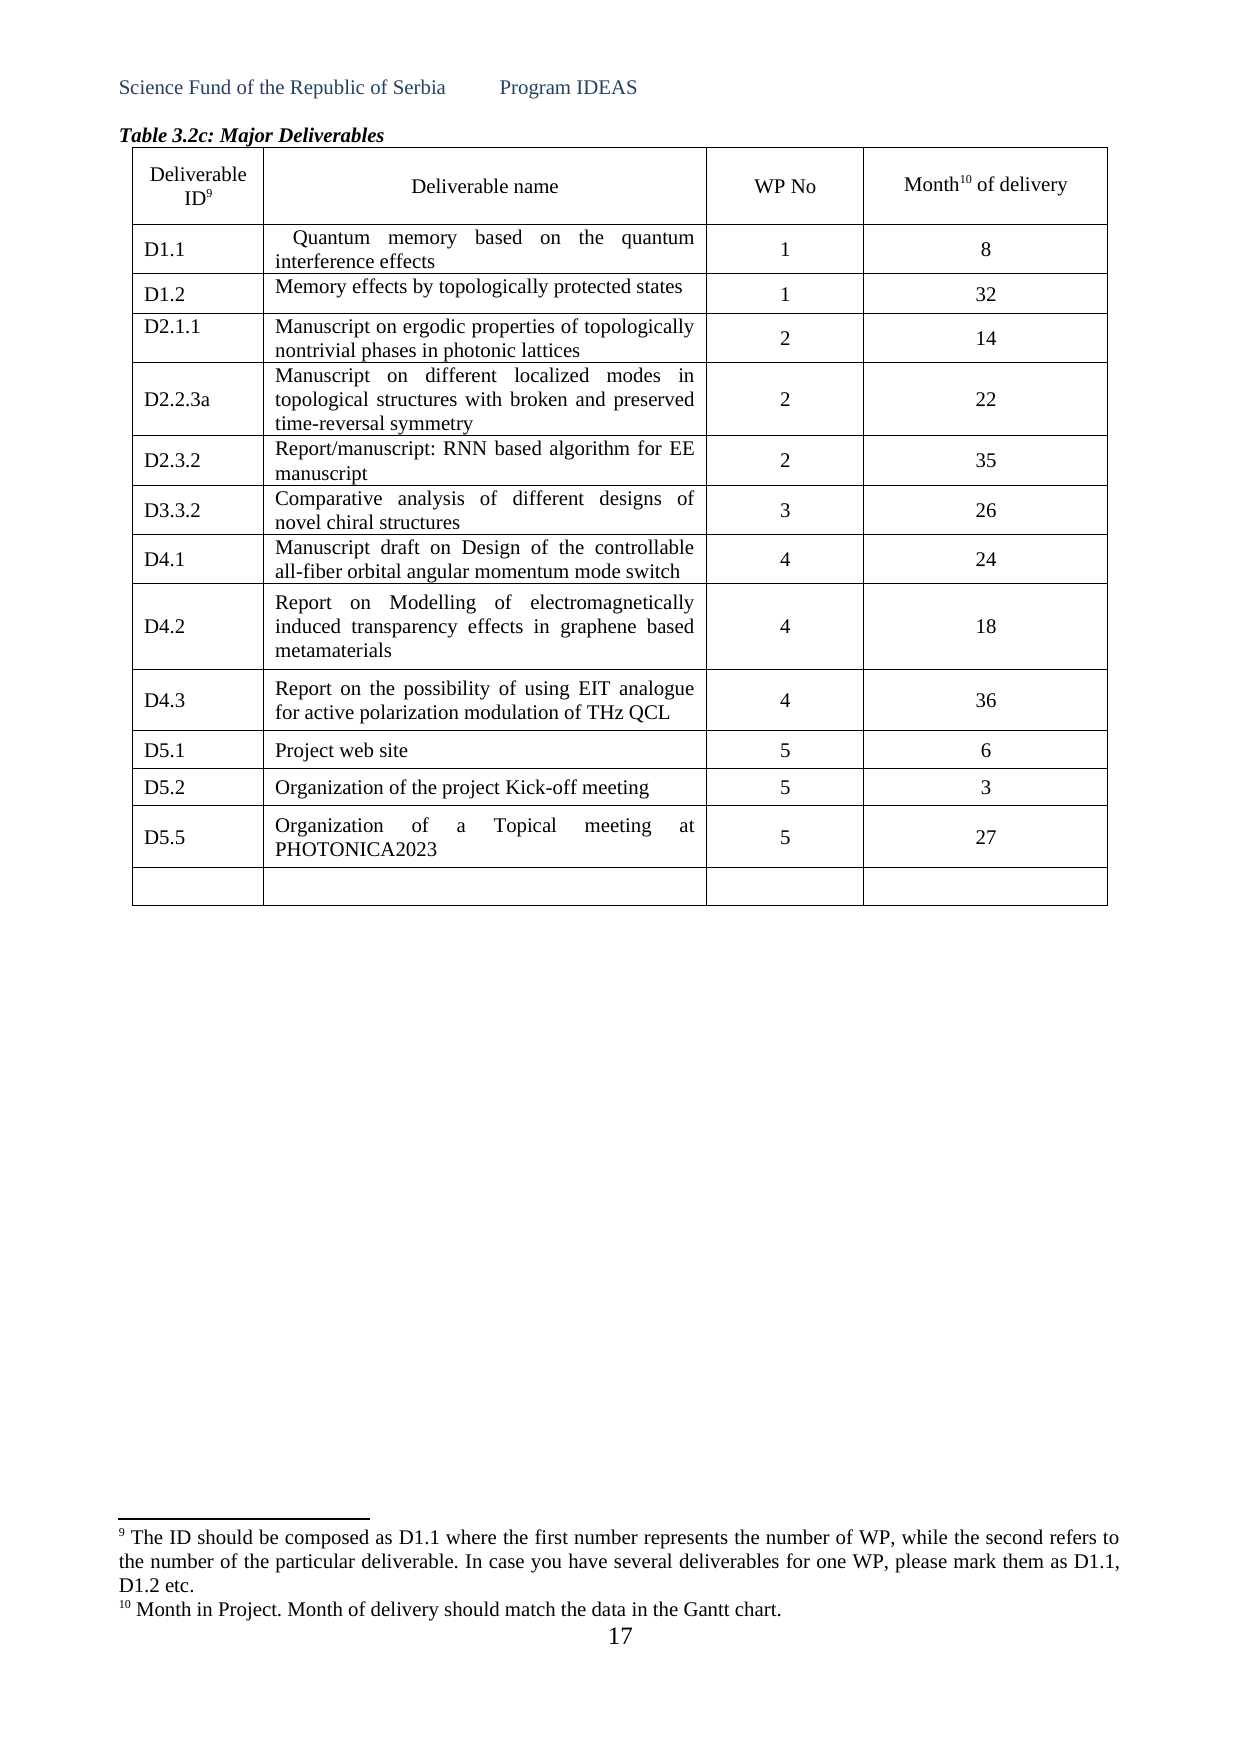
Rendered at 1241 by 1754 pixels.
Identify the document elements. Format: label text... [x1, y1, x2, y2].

table_cell Memory effects by topologically protected states [264, 274, 706, 313]
table_cell Report on the possibility of using EIT analogue for active polarization modulation of THz QCL [264, 670, 706, 730]
table_header Deliverable name [264, 148, 706, 224]
table_cell D1.2 [133, 274, 263, 313]
table_cell 1 [707, 274, 863, 313]
table_cell 1 [707, 225, 863, 273]
table_cell D4.3 [133, 670, 263, 730]
table_cell 4 [707, 535, 863, 583]
table_cell 4 [707, 670, 863, 730]
table_cell 36 [864, 670, 1107, 730]
table_cell 27 [864, 806, 1107, 867]
table_cell 22 [864, 363, 1107, 435]
table_cell 35 [864, 436, 1107, 484]
table_cell [864, 868, 1107, 905]
table_cell 2 [707, 436, 863, 484]
table_cell D5.1 [133, 731, 263, 768]
table_cell 3 [864, 769, 1107, 805]
table_cell 26 [864, 486, 1107, 534]
table_cell D2.2.3a [133, 363, 263, 435]
table_cell Report/manuscript: RNN based algorithm for EE manuscript [264, 436, 706, 484]
table_cell 5 [707, 731, 863, 768]
table_cell [264, 868, 706, 905]
table_cell D2.3.2 [133, 436, 263, 484]
table_cell Comparative analysis of different designs of novel chiral structures [264, 486, 706, 534]
table_cell D5.2 [133, 769, 263, 805]
table_cell 3 [707, 486, 863, 534]
table_cell 18 [864, 584, 1107, 668]
text Table 3.2c: Major Deliverables [118, 123, 1122, 147]
table_cell 2 [707, 363, 863, 435]
table_cell Report on Modelling of electromagnetically induced transparency effects in graphene based metamaterials [264, 584, 706, 668]
table_cell 6 [864, 731, 1107, 768]
table_cell D4.2 [133, 584, 263, 668]
table_cell 24 [864, 535, 1107, 583]
table_cell D4.1 [133, 535, 263, 583]
table_cell 5 [707, 806, 863, 867]
table_cell Organization of the project Kick-off meeting [264, 769, 706, 805]
table_cell Organization of a Topical meeting at PHOTONICA2023 [264, 806, 706, 867]
table_cell D1.1 [133, 225, 263, 273]
table_cell Quantum memory based on the quantum interference effects [264, 225, 706, 273]
table_cell D5.5 [133, 806, 263, 867]
table_header Deliverable ID [133, 148, 263, 224]
table_cell 32 [864, 274, 1107, 313]
table_header WP No [707, 148, 863, 224]
table_cell 4 [707, 584, 863, 668]
table_cell D3.3.2 [133, 486, 263, 534]
table_cell Project web site [264, 731, 706, 768]
table_cell Manuscript draft on Design of the controllable all-fiber orbital angular momentum mode switch [264, 535, 706, 583]
table_cell 8 [864, 225, 1107, 273]
table_cell [133, 868, 263, 905]
table_cell Manuscript on ergodic properties of topologically nontrivial phases in photonic lattices [264, 314, 706, 362]
table_cell 2 [707, 314, 863, 362]
table_header Month of delivery [864, 148, 1107, 224]
table_cell [707, 868, 863, 905]
table_cell 5 [707, 769, 863, 805]
table_cell D2.1.1 [133, 314, 263, 362]
table_cell Manuscript on different localized modes in topological structures with broken and preserved time-reversal symmetry [264, 363, 706, 435]
table_cell 14 [864, 314, 1107, 362]
